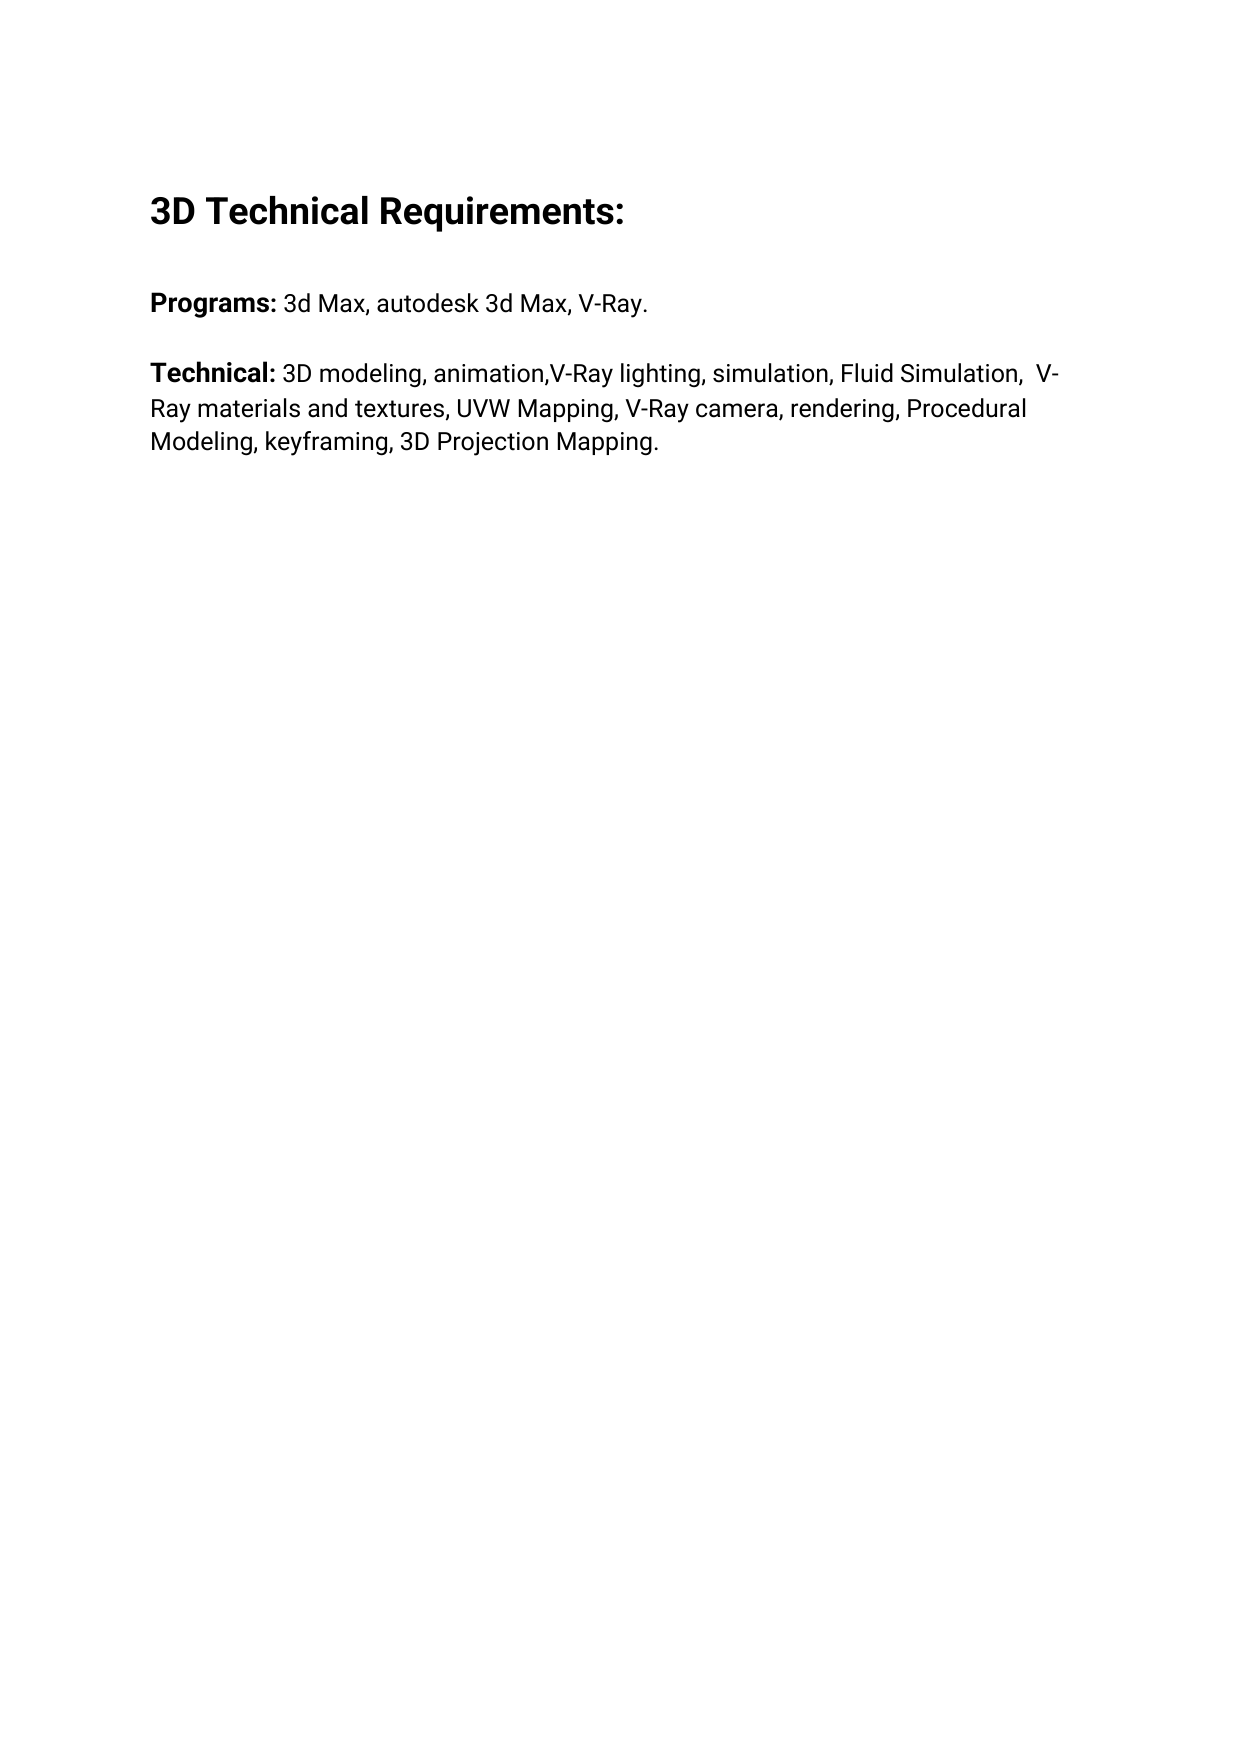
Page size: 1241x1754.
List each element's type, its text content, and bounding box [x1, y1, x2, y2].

text Programs: 3d Max, autodesk 3d Max, V-Ray. [150, 287, 1090, 319]
text 3D Technical Requirements: [150, 189, 1090, 233]
text Technical: 3D modeling, animation,V-Ray lighting, simulation, Fluid Simulation, V-Ray materials and textures, UVW Mapping, V-Ray camera, rendering, Procedural Modeling, keyframing, 3D Projection Mapping. [150, 358, 1090, 457]
